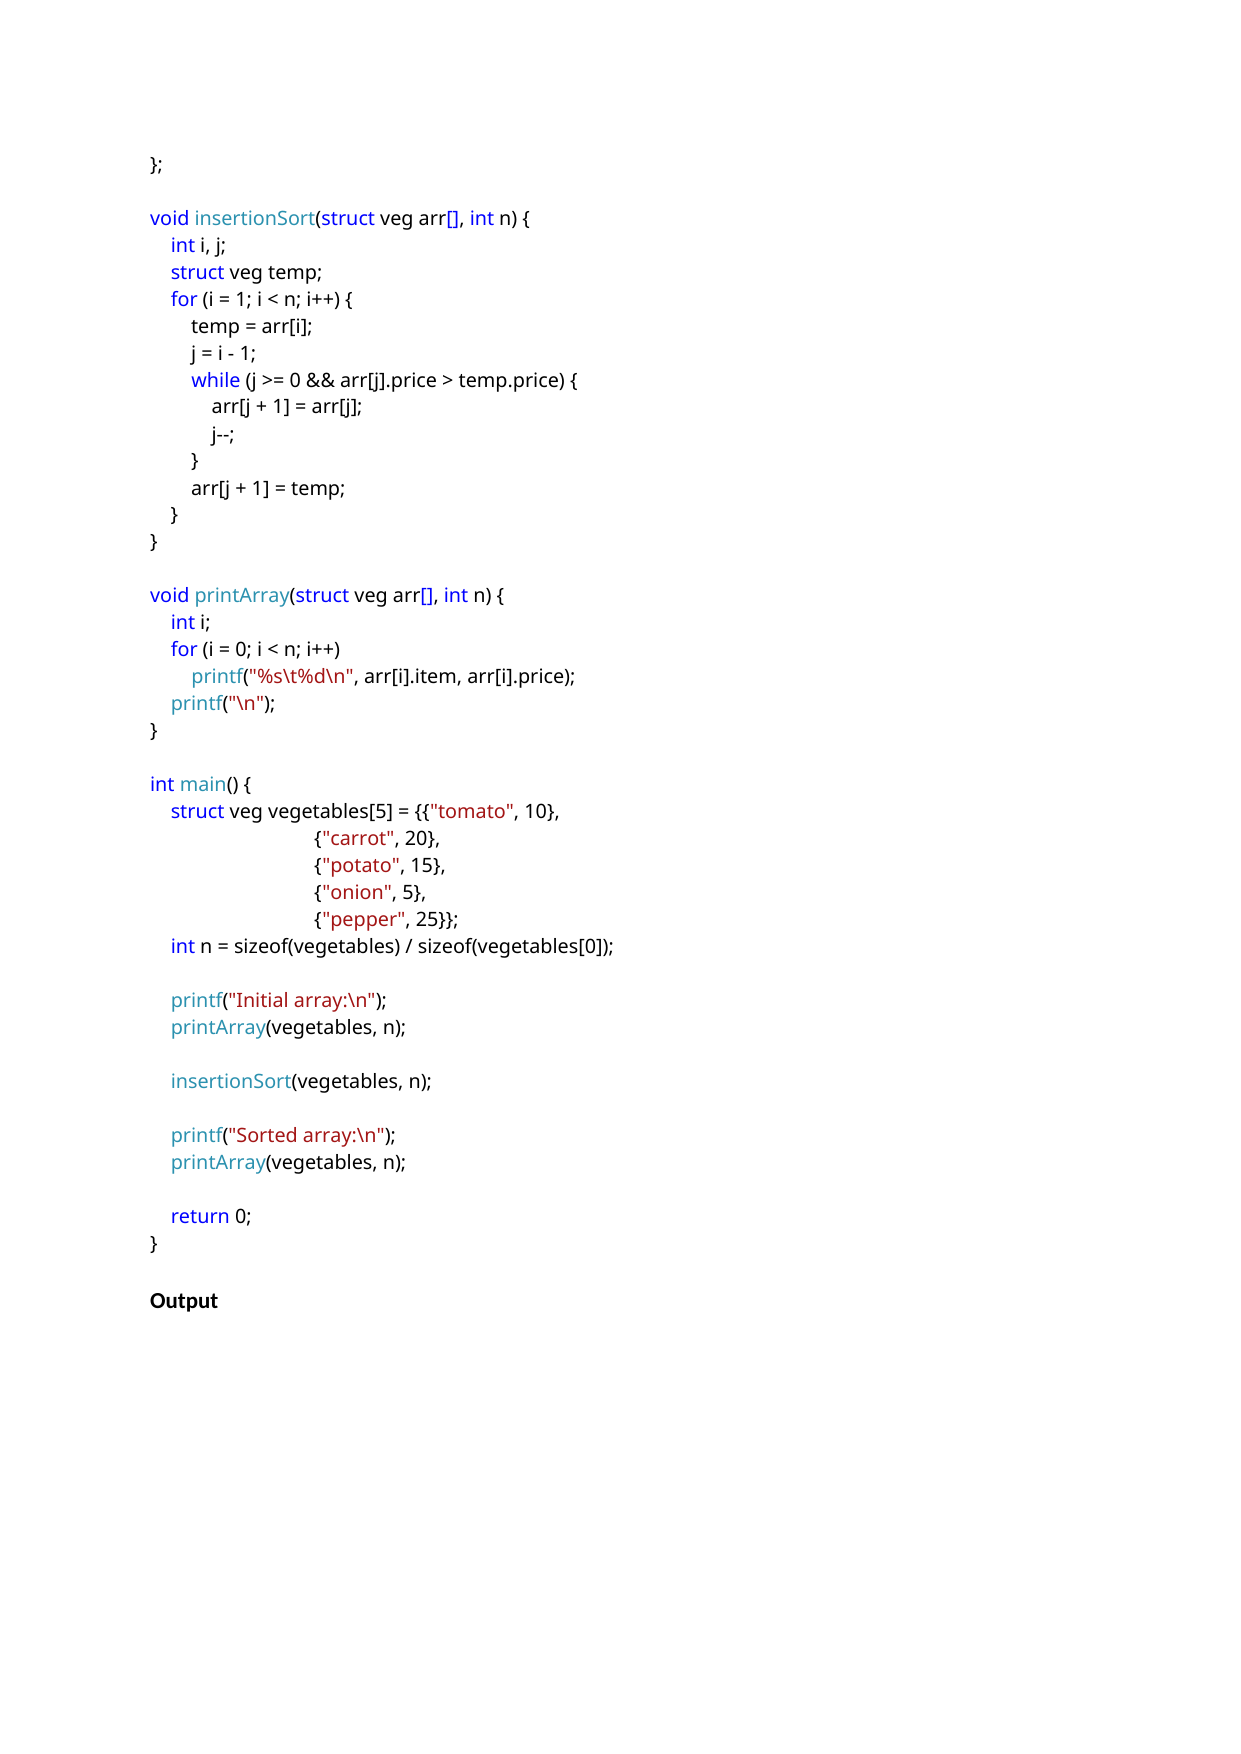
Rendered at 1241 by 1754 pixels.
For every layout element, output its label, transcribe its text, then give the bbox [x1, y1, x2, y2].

text {"pepper", 25}}; [150, 905, 1090, 932]
text j = i - 1; [150, 339, 1090, 366]
text int i, j; [150, 231, 1090, 258]
text return 0; [150, 1202, 1090, 1229]
text printf("Sorted array:\n"); [150, 1121, 1090, 1148]
text while (j >= 0 && arr[j].price > temp.price) { [150, 366, 1090, 393]
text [150, 1256, 1090, 1314]
text } [150, 1229, 1090, 1256]
text }; [150, 150, 1090, 177]
text } [150, 717, 1090, 743]
text {"carrot", 20}, [150, 824, 1090, 851]
text printf("Initial array:\n"); [150, 986, 1090, 1013]
text printArray(vegetables, n); [150, 1013, 1090, 1040]
text struct veg temp; [150, 258, 1090, 285]
text arr[j + 1] = temp; [150, 474, 1090, 501]
text printf("\n"); [150, 689, 1090, 717]
text temp = arr[i]; [150, 312, 1090, 339]
text } [150, 447, 1090, 474]
text int n = sizeof(vegetables) / sizeof(vegetables[0]); [150, 932, 1090, 959]
text void printArray(struct veg arr[], int n) { [150, 582, 1090, 609]
text arr[j + 1] = arr[j]; [150, 393, 1090, 420]
text } [150, 528, 1090, 555]
text struct veg vegetables[5] = {{"tomato", 10}, [150, 797, 1090, 824]
text j--; [150, 420, 1090, 447]
text {"onion", 5}, [150, 878, 1090, 905]
text int i; [150, 609, 1090, 636]
text int main() { [150, 771, 1090, 797]
text void insertionSort(struct veg arr[], int n) { [150, 204, 1090, 231]
text insertionSort(vegetables, n); [150, 1067, 1090, 1094]
text for (i = 0; i < n; i++) [150, 636, 1090, 663]
text } [150, 501, 1090, 528]
text for (i = 1; i < n; i++) { [150, 285, 1090, 312]
text printf("%s\t%d\n", arr[i].item, arr[i].price); [150, 663, 1090, 689]
text {"potato", 15}, [150, 851, 1090, 878]
text printArray(vegetables, n); [150, 1148, 1090, 1175]
